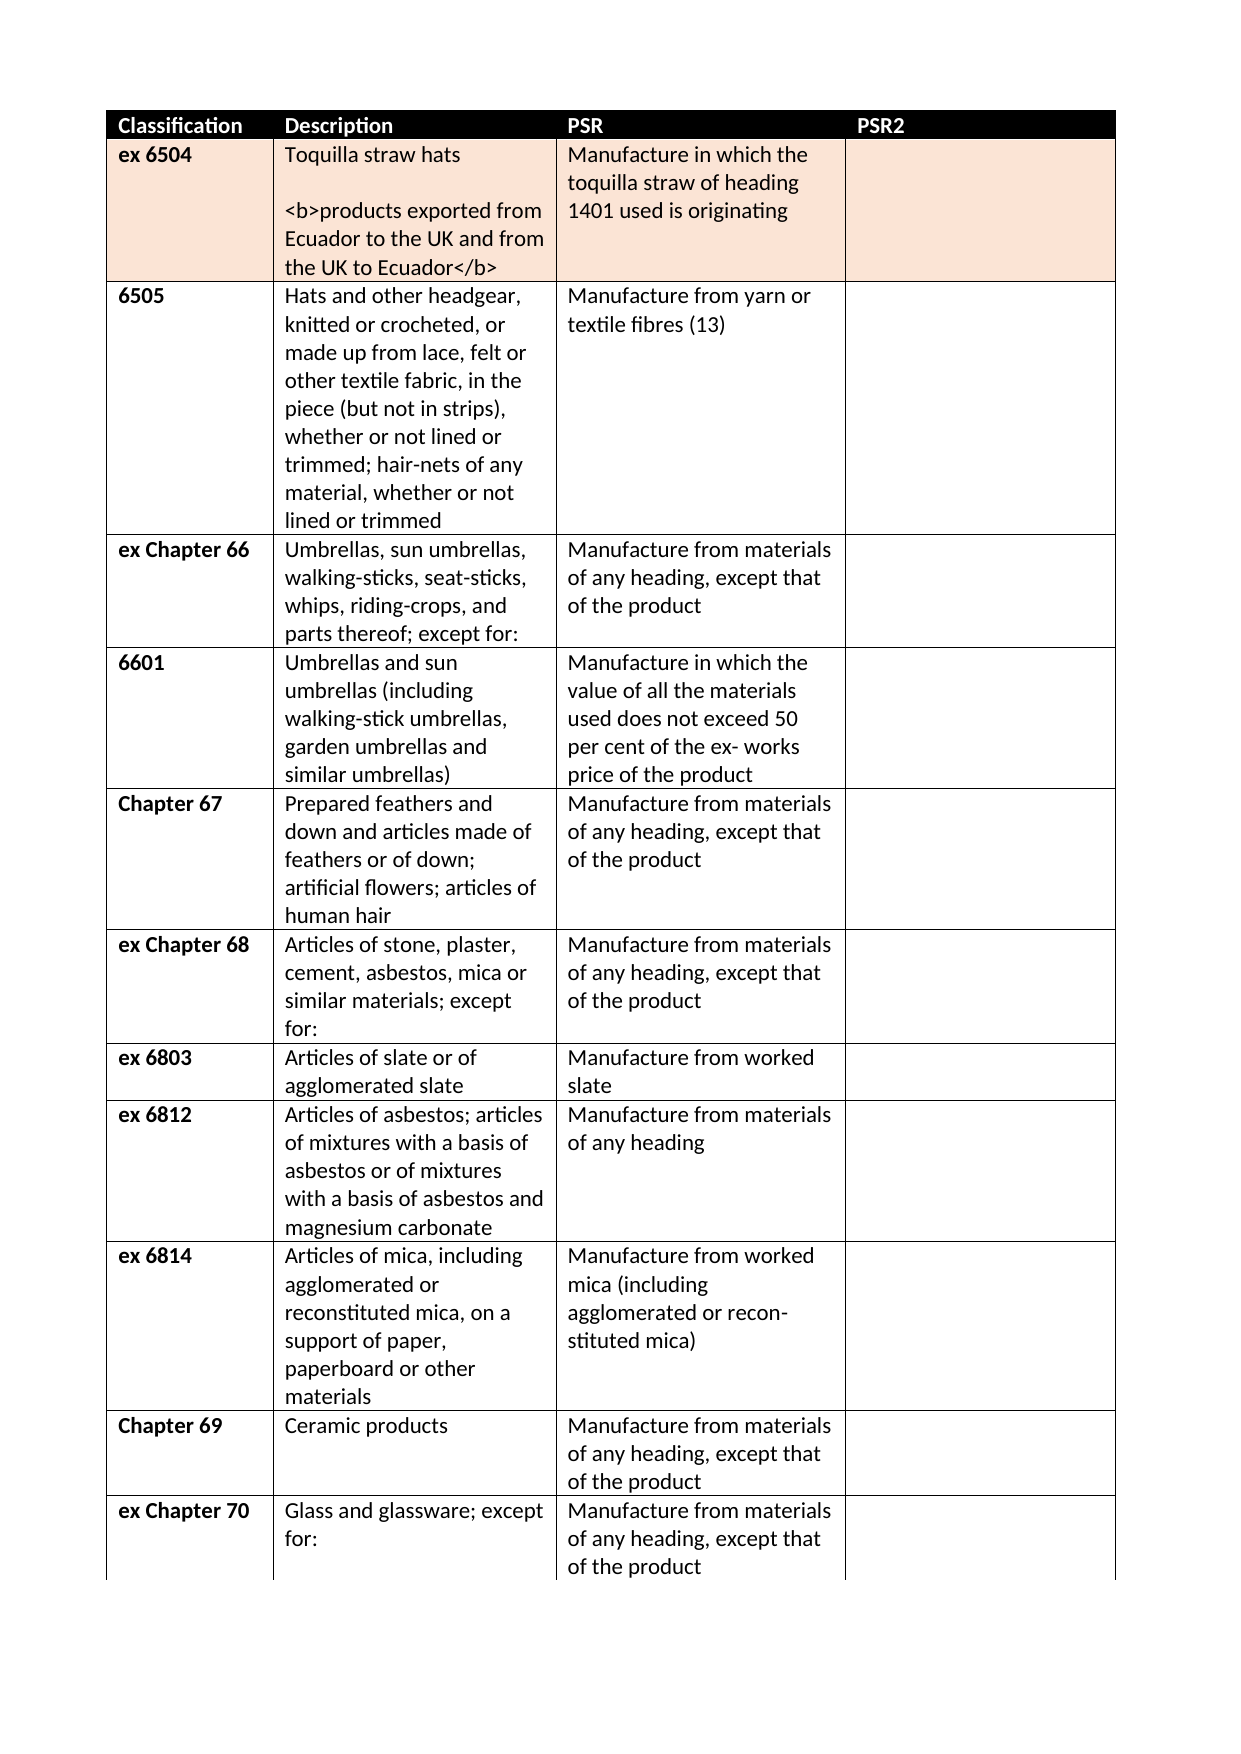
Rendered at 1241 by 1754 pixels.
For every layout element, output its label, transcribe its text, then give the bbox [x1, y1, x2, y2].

table_cell Articles of slate or of agglomerated slate [274, 1044, 556, 1099]
table_cell ex Chapter 66 [107, 535, 273, 647]
table_cell Toquilla straw hats <b>products exported from Ecuador to the UK and from the UK to Ecuador</b> [274, 140, 556, 281]
table_cell [846, 648, 1115, 788]
table_cell ex 6812 [107, 1101, 273, 1241]
table_cell ex Chapter 68 [107, 930, 273, 1042]
table_cell Manufacture from worked mica (including agglomerated or reconstituted mica) [557, 1242, 845, 1410]
table_cell [846, 282, 1115, 534]
table_cell Manufacture from materials of any heading [557, 1101, 845, 1241]
table_cell Hats and other headgear, knitted or crocheted, or made up from lace, felt or other textile fabric, in the piece (but not in strips), whether or not lined or trimmed; hair-nets of any material, whether or not lined or trimmed [274, 282, 556, 534]
table_cell [846, 930, 1115, 1042]
table_cell ex 6504 [107, 140, 273, 281]
table_cell Prepared feathers and down and articles made of feathers or of down; artificial flowers; articles of human hair [274, 789, 556, 929]
table_cell [846, 140, 1115, 281]
table_cell Manufacture from yarn or textile fibres (13) [557, 282, 845, 534]
table_cell Manufacture from materials of any heading, except that of the product [557, 535, 845, 647]
table_cell [846, 1242, 1115, 1410]
table_cell Chapter 69 [107, 1411, 273, 1495]
table_cell Manufacture from materials of any heading, except that of the product [557, 1411, 845, 1495]
table_cell Chapter 67 [107, 789, 273, 929]
table_header PSR [557, 111, 845, 139]
table_cell [846, 1044, 1115, 1099]
table_cell ex Chapter 70 [107, 1496, 273, 1580]
table_cell Manufacture from materials of any heading, except that of the product [557, 1496, 845, 1580]
table_cell Glass and glassware; except for: [274, 1496, 556, 1580]
table_cell Manufacture from materials of any heading, except that of the product [557, 930, 845, 1042]
table_cell 6505 [107, 282, 273, 534]
table_cell 6601 [107, 648, 273, 788]
table_cell [846, 535, 1115, 647]
table_cell Manufacture from materials of any heading, except that of the product [557, 789, 845, 929]
table_cell Manufacture in which the toquilla straw of heading 1401 used is originating [557, 140, 845, 281]
table_header Classification [107, 111, 273, 139]
table_cell Manufacture from worked slate [557, 1044, 845, 1099]
table_cell Articles of stone, plaster, cement, asbestos, mica or similar materials; except for: [274, 930, 556, 1042]
table_cell Ceramic products [274, 1411, 556, 1495]
table_cell ex 6814 [107, 1242, 273, 1410]
table_cell [846, 1496, 1115, 1580]
table_cell [846, 1101, 1115, 1241]
table_cell [846, 789, 1115, 929]
table_cell Articles of mica, including agglomerated or reconstituted mica, on a support of paper, paperboard or other materials [274, 1242, 556, 1410]
table_cell ex 6803 [107, 1044, 273, 1099]
table_cell [846, 1411, 1115, 1495]
table_cell Umbrellas and sun umbrellas (including walking-stick umbrellas, garden umbrellas and similar umbrellas) [274, 648, 556, 788]
table_cell Umbrellas, sun umbrellas, walking-sticks, seat-sticks, whips, riding-crops, and parts thereof; except for: [274, 535, 556, 647]
table_cell Articles of asbestos; articles of mixtures with a basis of asbestos or of mixtures with a basis of asbestos and magnesium carbonate [274, 1101, 556, 1241]
table_header Description [274, 111, 556, 139]
table_header PSR2 [846, 111, 1115, 139]
table_cell Manufacture in which the value of all the materials used does not exceed 50 per cent of the ex- works price of the product [557, 648, 845, 788]
